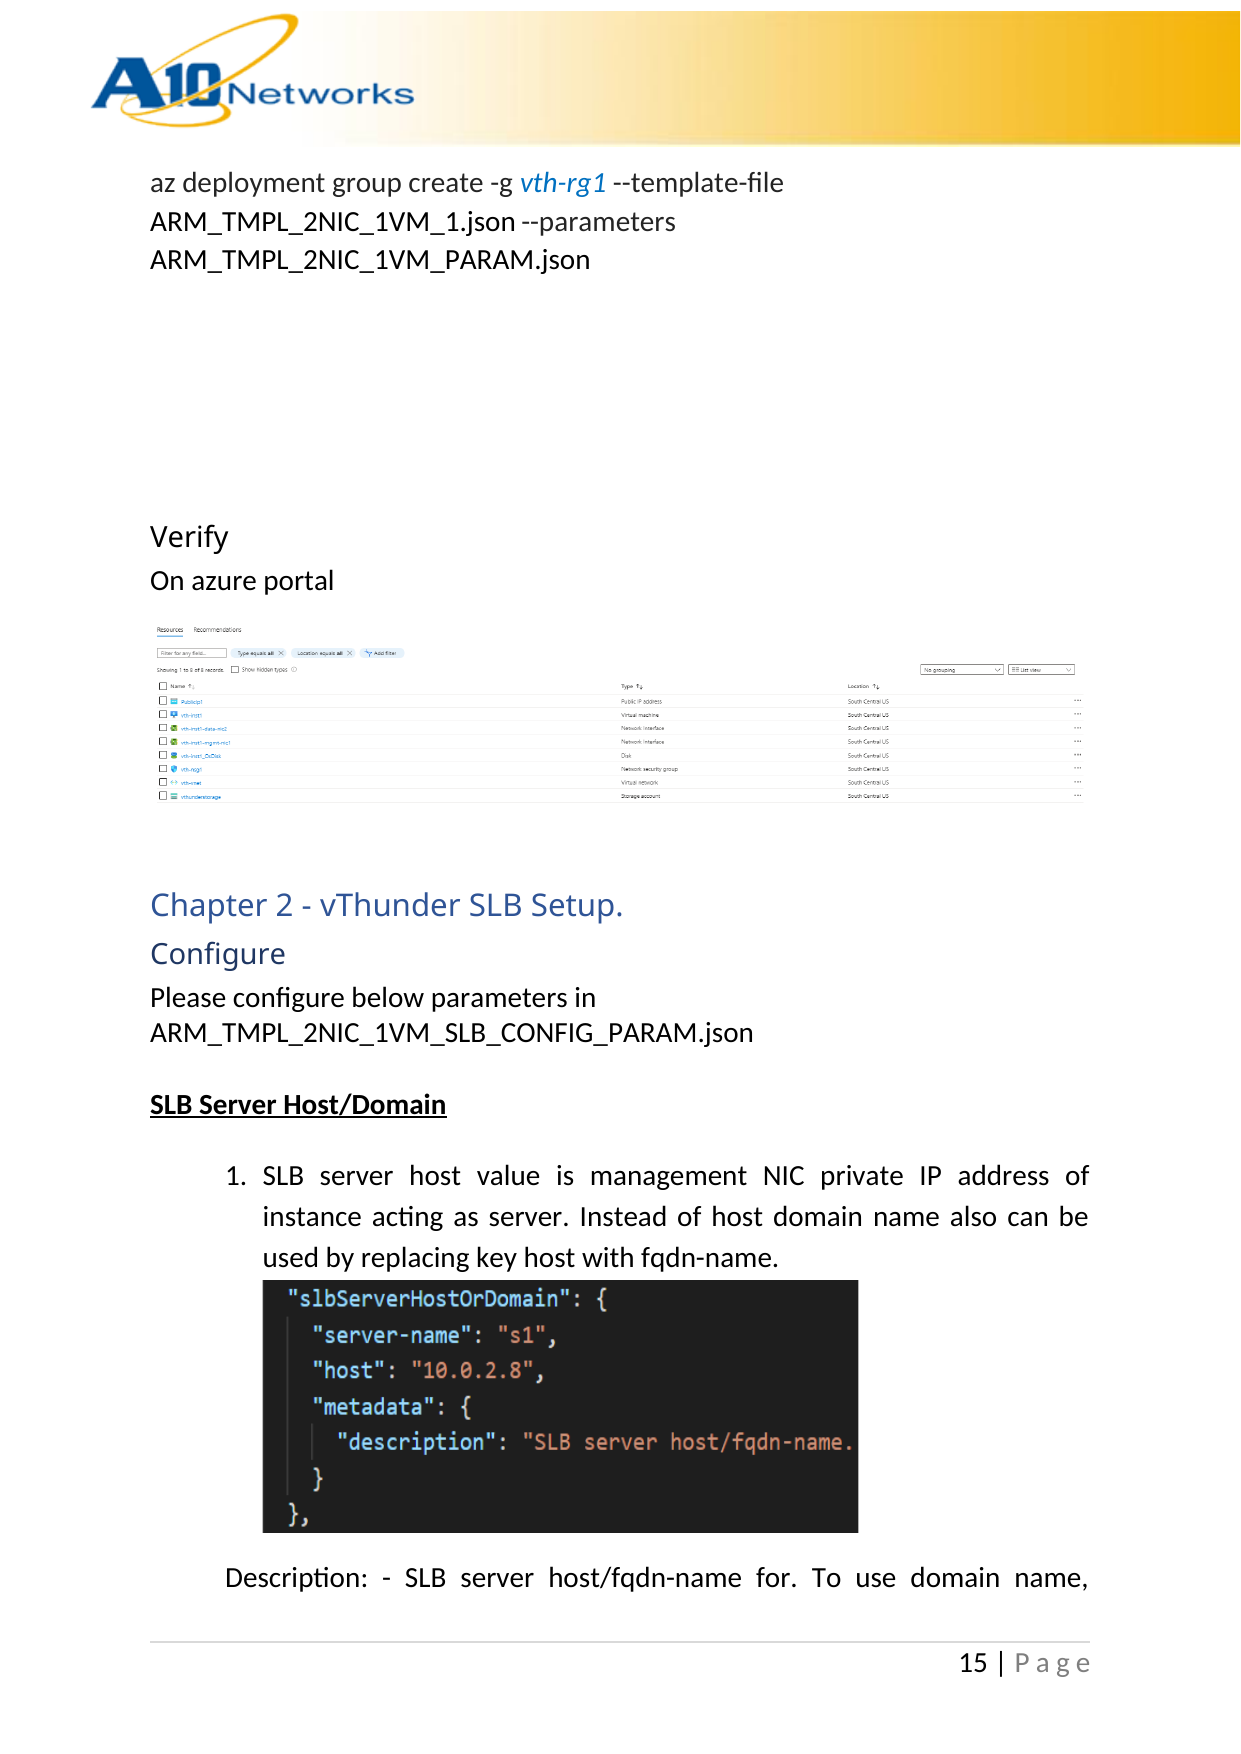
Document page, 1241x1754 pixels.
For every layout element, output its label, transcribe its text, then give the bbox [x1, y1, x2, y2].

text Please configure below parameters in ARM_TMPL_2NIC_1VM_SLB_CONFIG_PARAM.json [150, 979, 1090, 1050]
picture [0, 11, 1241, 147]
subtitle Configure [150, 933, 1090, 973]
text Description: - SLB server host/fqdn-name for. To use domain name, replace host with fqdn-name and IP address with domain name [225, 1559, 1090, 1595]
list SLB server host value is management NIC private IP address of instance acting as server. Instead of host domain name also can be used by replacing key host with fqdn-name. [225, 1157, 1090, 1274]
text On azure portal [150, 562, 1090, 598]
picture [150, 617, 1091, 864]
picture [262, 1280, 859, 1533]
text az deployment group create -g vth-rg1 --template-file ARM_TMPL_2NIC_1VM_1.json --parameters ARM_TMPL_2NIC_1VM_PARAM.json [150, 164, 1090, 277]
subtitle Verify [150, 517, 1090, 556]
subtitle Chapter 2 - vThunder SLB Setup. [150, 883, 1090, 926]
text SLB Server Host/Domain [150, 1086, 1090, 1121]
